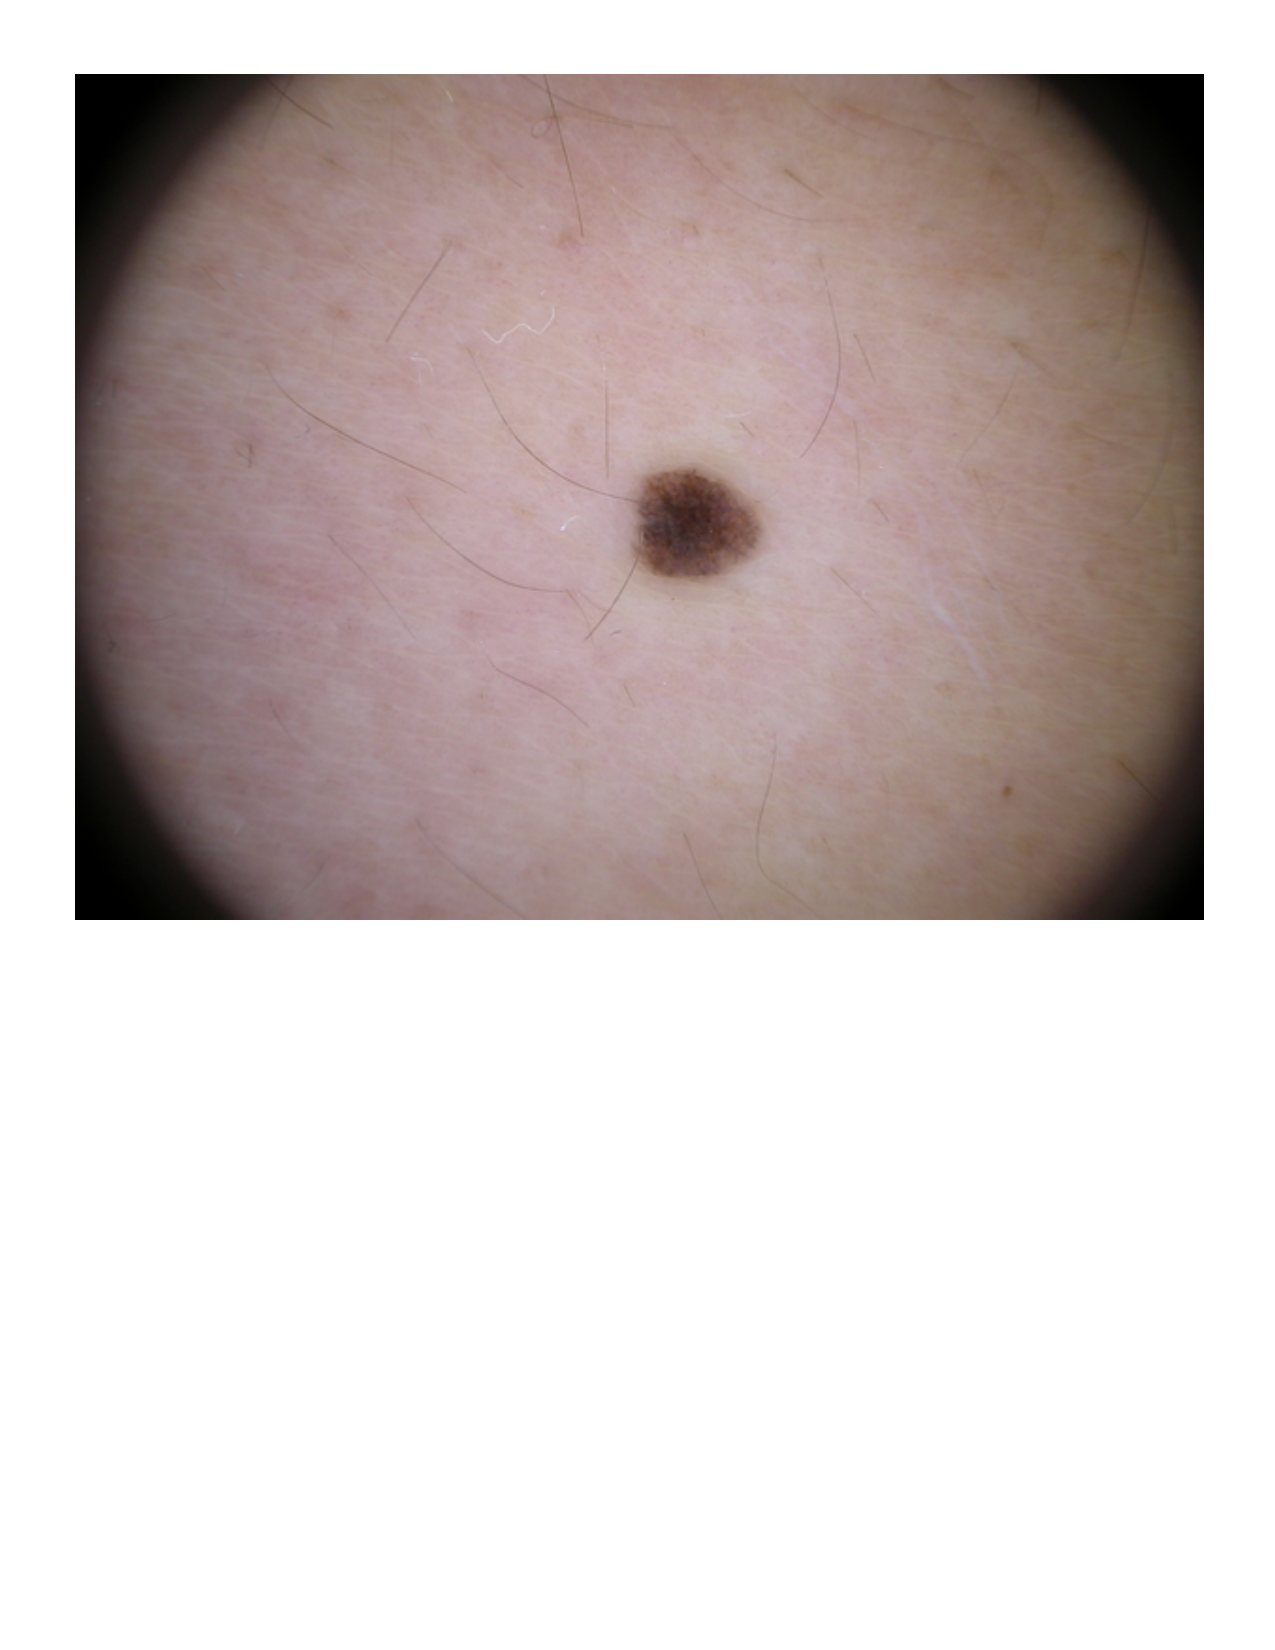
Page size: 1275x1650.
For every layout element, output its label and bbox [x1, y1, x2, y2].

picture [75, 74, 1204, 920]
